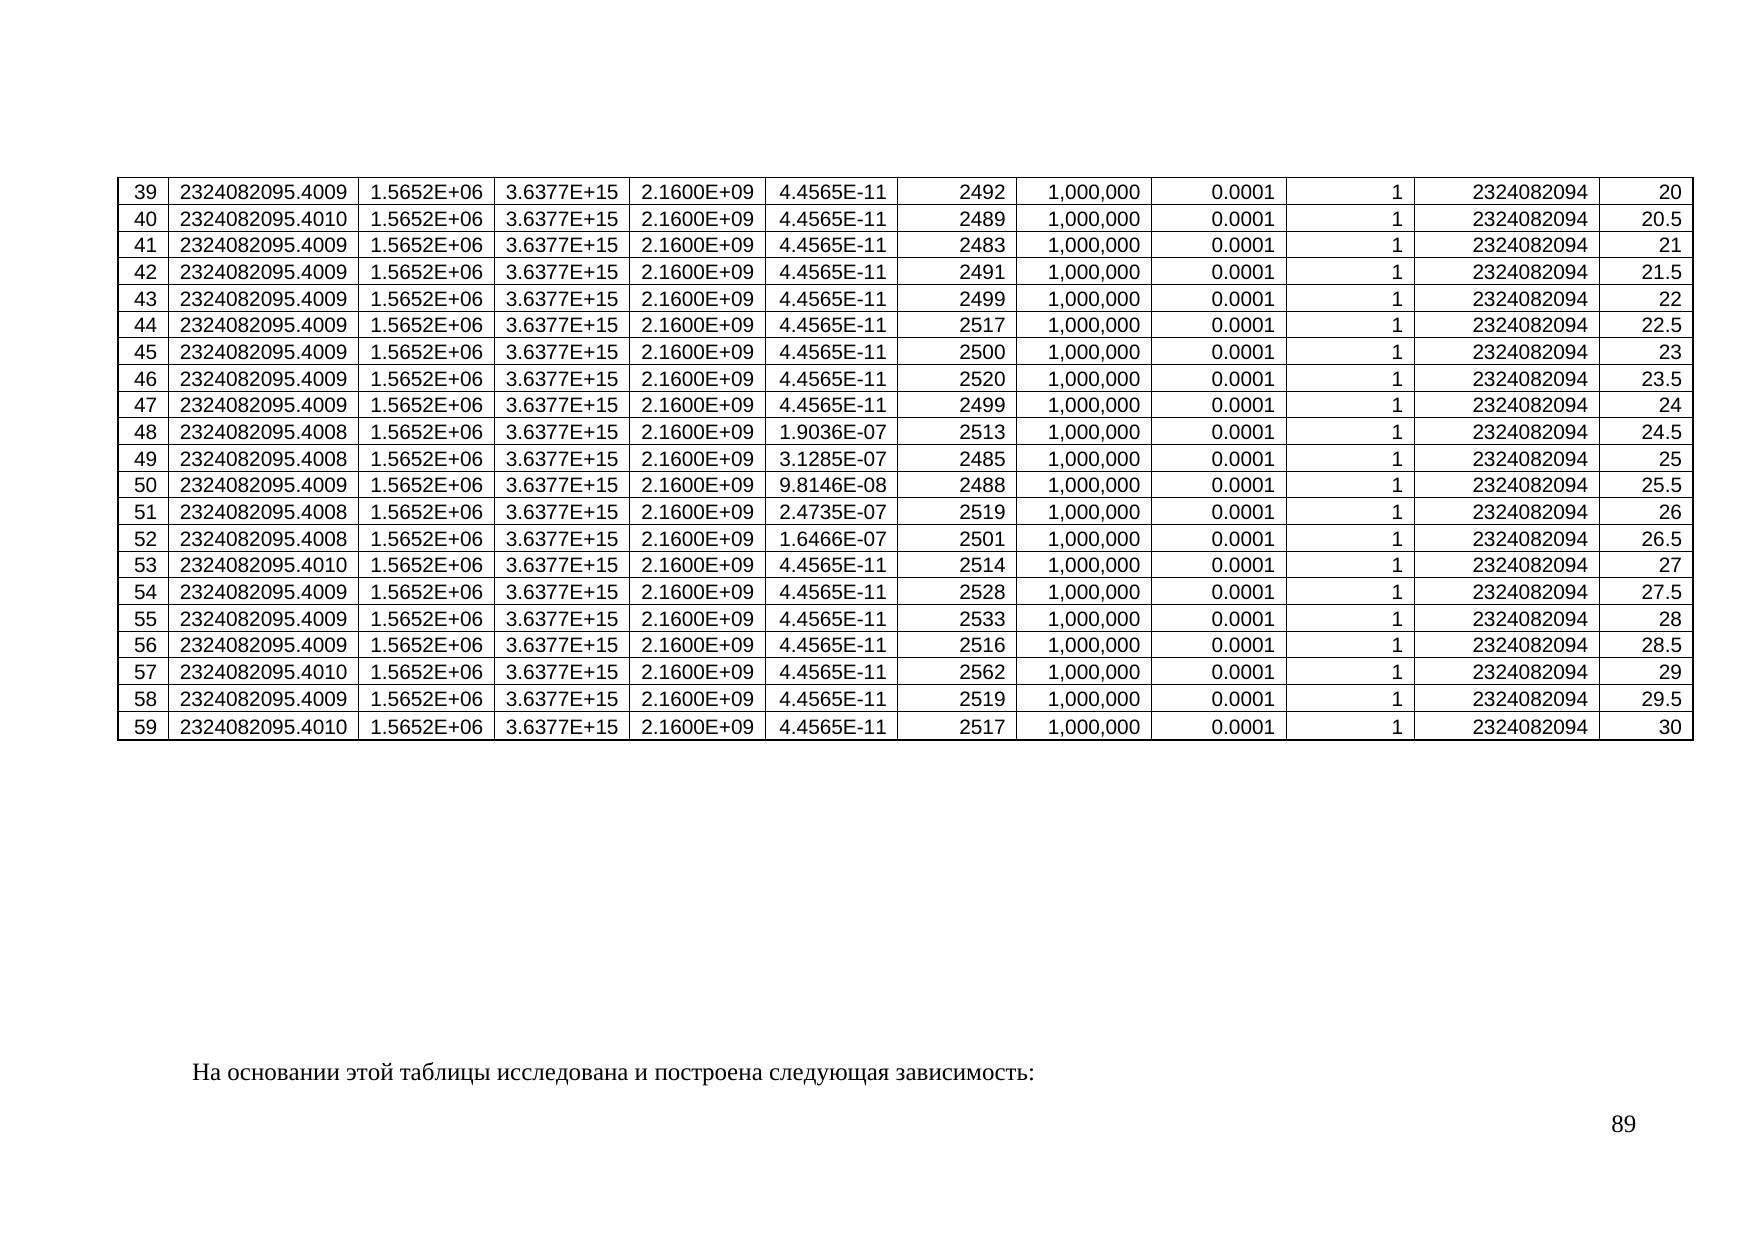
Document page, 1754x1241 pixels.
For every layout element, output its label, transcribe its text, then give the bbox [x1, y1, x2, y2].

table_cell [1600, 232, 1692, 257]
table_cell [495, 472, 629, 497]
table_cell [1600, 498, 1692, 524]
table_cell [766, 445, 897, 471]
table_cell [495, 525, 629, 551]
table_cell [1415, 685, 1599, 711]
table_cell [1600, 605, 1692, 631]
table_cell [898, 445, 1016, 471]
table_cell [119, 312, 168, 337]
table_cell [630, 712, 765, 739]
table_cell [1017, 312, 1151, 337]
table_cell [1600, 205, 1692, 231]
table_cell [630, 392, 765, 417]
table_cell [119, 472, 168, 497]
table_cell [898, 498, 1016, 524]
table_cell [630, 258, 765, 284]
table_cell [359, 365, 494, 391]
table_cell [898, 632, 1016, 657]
text На основании этой таблицы исследована и построена следующая зависимость: [118, 1057, 1636, 1086]
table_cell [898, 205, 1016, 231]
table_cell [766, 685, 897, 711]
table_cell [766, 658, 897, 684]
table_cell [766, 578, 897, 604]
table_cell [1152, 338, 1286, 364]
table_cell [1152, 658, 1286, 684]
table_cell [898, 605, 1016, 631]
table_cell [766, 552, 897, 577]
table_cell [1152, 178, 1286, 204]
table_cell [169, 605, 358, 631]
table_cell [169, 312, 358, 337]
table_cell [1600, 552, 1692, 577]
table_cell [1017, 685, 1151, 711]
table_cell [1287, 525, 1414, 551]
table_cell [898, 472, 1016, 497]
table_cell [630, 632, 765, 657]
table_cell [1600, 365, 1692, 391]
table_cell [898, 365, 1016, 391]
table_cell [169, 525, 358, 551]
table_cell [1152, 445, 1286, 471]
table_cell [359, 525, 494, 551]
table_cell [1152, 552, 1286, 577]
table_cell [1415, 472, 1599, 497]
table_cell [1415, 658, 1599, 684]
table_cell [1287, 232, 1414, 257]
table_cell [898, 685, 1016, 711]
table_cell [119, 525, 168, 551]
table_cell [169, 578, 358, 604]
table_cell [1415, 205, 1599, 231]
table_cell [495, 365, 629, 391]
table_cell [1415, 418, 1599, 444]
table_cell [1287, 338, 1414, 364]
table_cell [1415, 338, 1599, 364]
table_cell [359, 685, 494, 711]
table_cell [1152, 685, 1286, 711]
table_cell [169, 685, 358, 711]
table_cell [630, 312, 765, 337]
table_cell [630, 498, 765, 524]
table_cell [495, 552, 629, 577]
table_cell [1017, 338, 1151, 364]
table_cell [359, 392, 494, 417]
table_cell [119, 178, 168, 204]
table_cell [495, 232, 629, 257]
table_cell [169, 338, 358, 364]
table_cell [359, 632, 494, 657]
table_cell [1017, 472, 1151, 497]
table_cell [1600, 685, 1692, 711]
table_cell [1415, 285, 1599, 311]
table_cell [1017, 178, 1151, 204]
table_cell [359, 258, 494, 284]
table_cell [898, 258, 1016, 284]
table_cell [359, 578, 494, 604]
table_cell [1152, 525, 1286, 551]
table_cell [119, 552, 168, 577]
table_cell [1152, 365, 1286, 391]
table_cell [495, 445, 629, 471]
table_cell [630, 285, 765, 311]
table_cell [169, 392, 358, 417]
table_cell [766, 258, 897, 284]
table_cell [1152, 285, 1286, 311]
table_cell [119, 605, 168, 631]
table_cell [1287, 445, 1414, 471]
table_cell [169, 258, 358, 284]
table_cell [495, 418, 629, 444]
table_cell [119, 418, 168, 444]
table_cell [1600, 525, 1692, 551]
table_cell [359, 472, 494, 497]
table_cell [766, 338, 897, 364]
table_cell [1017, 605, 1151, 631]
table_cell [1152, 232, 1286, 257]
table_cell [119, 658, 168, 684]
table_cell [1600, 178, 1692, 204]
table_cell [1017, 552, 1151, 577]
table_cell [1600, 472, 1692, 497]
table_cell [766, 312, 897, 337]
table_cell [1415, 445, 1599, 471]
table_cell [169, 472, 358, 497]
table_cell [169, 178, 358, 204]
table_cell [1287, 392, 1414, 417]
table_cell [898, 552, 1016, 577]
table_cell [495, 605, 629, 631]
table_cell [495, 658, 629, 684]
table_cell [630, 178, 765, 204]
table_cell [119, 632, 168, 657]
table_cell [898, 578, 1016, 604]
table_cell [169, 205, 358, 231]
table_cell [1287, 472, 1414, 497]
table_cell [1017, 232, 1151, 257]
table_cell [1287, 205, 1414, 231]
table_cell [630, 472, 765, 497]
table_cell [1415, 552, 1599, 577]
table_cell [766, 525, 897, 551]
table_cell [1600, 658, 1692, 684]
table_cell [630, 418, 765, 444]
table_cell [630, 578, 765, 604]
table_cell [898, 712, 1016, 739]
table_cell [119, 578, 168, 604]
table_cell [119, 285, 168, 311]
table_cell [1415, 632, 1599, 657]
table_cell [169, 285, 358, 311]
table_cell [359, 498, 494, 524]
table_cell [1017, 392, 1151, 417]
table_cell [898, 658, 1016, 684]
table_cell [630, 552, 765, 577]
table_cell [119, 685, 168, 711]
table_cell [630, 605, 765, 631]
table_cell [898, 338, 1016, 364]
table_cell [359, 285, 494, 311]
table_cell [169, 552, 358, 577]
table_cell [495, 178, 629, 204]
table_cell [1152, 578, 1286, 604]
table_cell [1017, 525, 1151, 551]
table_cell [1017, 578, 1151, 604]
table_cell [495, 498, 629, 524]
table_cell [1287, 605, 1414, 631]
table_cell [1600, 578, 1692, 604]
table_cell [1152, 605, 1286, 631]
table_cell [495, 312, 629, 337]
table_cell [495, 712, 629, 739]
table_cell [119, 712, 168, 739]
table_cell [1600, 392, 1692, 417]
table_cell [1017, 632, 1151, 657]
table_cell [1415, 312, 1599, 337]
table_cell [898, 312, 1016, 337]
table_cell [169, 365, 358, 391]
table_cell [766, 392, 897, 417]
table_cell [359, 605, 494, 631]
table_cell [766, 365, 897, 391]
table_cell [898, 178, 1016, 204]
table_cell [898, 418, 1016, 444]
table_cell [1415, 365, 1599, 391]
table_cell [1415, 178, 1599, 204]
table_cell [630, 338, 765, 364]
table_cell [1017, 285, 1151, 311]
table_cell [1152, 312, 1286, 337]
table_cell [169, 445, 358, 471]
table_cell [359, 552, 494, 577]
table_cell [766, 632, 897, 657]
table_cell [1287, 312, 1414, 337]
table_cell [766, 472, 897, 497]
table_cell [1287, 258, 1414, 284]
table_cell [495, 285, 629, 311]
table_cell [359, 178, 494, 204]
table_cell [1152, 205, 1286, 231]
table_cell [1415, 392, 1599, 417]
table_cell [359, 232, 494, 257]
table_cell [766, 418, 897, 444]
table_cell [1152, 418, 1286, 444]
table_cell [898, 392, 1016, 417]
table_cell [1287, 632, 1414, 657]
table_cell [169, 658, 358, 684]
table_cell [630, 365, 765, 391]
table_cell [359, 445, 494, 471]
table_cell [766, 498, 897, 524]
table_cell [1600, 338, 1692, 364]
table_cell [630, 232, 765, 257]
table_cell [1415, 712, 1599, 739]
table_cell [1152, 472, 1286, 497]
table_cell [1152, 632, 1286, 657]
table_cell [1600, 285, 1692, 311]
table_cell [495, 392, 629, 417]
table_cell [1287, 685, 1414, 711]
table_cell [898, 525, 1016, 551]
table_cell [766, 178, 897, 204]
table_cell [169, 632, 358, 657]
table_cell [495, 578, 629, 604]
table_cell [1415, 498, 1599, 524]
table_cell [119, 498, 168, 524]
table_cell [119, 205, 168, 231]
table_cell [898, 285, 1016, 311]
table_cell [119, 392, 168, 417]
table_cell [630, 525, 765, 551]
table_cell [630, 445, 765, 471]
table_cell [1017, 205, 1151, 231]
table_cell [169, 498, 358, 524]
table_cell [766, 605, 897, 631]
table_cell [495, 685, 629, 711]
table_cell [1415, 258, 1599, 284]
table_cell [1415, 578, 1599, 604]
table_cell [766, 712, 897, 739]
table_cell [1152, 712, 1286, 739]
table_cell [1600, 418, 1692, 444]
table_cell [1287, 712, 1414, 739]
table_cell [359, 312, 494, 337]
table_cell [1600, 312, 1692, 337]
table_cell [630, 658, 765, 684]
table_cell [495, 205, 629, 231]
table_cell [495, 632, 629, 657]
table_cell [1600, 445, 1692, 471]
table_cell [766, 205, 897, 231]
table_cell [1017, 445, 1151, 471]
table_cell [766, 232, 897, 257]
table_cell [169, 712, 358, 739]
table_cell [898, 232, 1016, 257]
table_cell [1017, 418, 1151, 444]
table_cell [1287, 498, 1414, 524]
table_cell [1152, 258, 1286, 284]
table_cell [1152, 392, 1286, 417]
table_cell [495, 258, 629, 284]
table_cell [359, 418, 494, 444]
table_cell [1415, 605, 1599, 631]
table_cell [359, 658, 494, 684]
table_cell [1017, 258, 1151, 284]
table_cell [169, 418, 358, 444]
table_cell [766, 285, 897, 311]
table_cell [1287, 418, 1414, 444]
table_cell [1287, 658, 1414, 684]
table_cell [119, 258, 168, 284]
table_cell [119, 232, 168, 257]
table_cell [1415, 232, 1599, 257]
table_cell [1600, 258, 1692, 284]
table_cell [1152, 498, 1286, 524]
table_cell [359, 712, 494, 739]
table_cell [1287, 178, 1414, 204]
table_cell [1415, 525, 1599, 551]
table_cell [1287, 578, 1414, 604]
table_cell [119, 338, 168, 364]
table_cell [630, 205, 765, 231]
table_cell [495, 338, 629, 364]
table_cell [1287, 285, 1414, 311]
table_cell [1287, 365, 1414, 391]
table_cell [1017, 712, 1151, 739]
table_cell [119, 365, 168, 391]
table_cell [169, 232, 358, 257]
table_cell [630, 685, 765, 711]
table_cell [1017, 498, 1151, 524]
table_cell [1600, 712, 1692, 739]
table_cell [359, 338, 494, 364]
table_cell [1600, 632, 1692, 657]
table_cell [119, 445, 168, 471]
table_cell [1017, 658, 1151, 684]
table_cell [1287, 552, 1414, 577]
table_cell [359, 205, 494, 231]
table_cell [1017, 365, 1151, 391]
